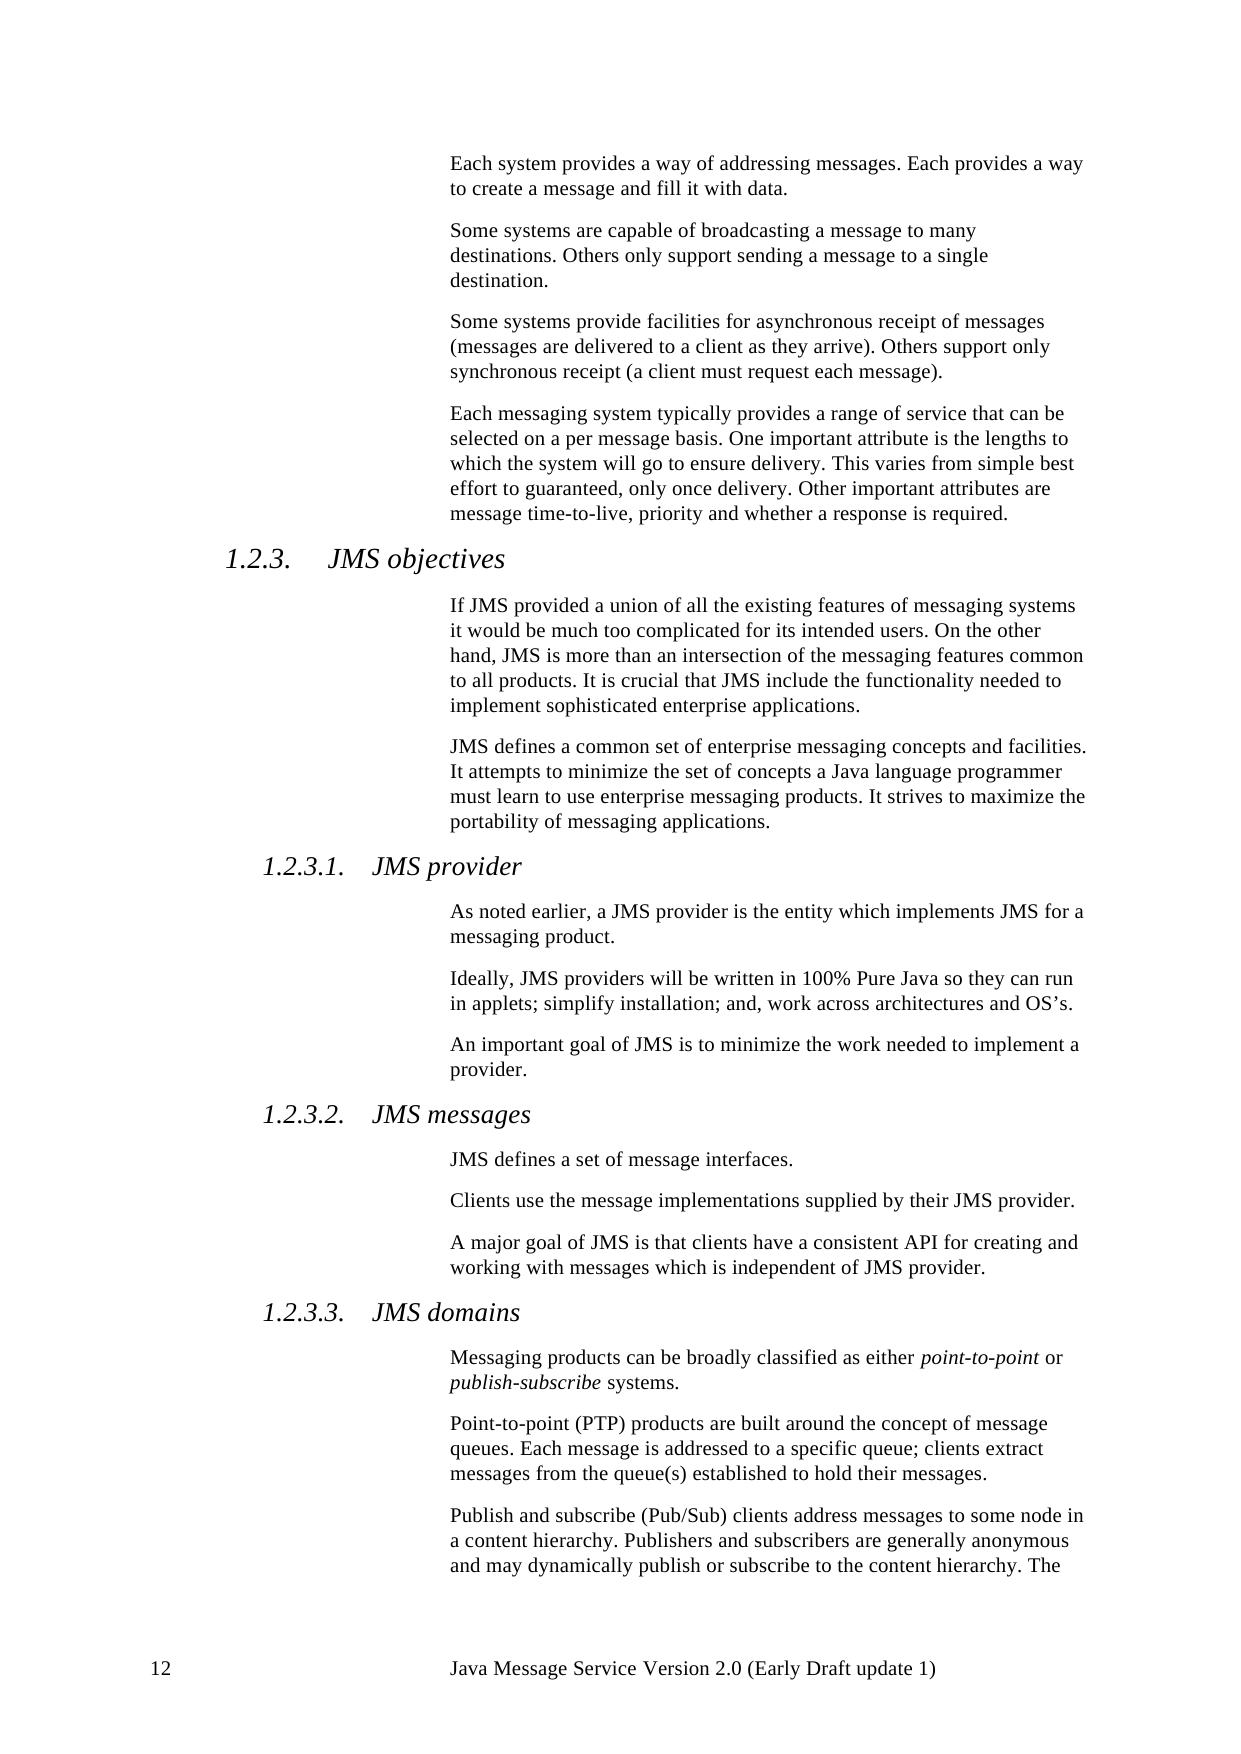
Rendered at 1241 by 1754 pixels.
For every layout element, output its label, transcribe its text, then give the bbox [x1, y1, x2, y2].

subtitle JMS provider [262, 850, 1090, 881]
text Clients use the message implementations supplied by their JMS provider. [450, 1187, 1090, 1212]
text Messaging products can be broadly classified as either point-to-point or publish-subscribe systems. [450, 1344, 1090, 1394]
text Some systems provide facilities for asynchronous receipt of messages (messages are delivered to a client as they arrive). Others support only synchronous receipt (a client must request each message). [450, 308, 1090, 383]
text Point-to-point (PTP) products are built around the concept of message queues. Each message is addressed to a specific queue; clients extract messages from the queue(s) established to hold their messages. [450, 1410, 1090, 1485]
text Each messaging system typically provides a range of service that can be selected on a per message basis. One important attribute is the lengths to which the system will go to ensure delivery. This varies from simple best effort to guaranteed, only once delivery. Other important attributes are message time-to-live, priority and whether a response is required. [450, 400, 1090, 525]
text JMS defines a common set of enterprise messaging concepts and facilities. It attempts to minimize the set of concepts a Java language programmer must learn to use enterprise messaging products. It strives to maximize the portability of messaging applications. [450, 733, 1090, 833]
text Each system provides a way of addressing messages. Each provides a way to create a message and fill it with data. [450, 150, 1090, 200]
subtitle JMS objectives [225, 542, 1090, 575]
text As noted earlier, a JMS provider is the entity which implements JMS for a messaging product. [450, 898, 1090, 948]
text If JMS provided a union of all the existing features of messaging systems it would be much too complicated for its intended users. On the other hand, JMS is more than an intersection of the messaging features common to all products. It is crucial that JMS include the functionality needed to implement sophisticated enterprise applications. [450, 592, 1090, 717]
text A major goal of JMS is that clients have a consistent API for creating and working with messages which is independent of JMS provider. [450, 1229, 1090, 1279]
text Some systems are capable of broadcasting a message to many destinations. Others only support sending a message to a single destination. [450, 217, 1090, 292]
text JMS defines a set of message interfaces. [450, 1146, 1090, 1171]
subtitle JMS domains [262, 1296, 1090, 1327]
subtitle JMS messages [262, 1098, 1090, 1129]
text Ideally, JMS providers will be written in 100% Pure Java so they can run in applets; simplify installation; and, work across architectures and OS’s. [450, 965, 1090, 1015]
text An important goal of JMS is to minimize the work needed to implement a provider. [450, 1031, 1090, 1081]
